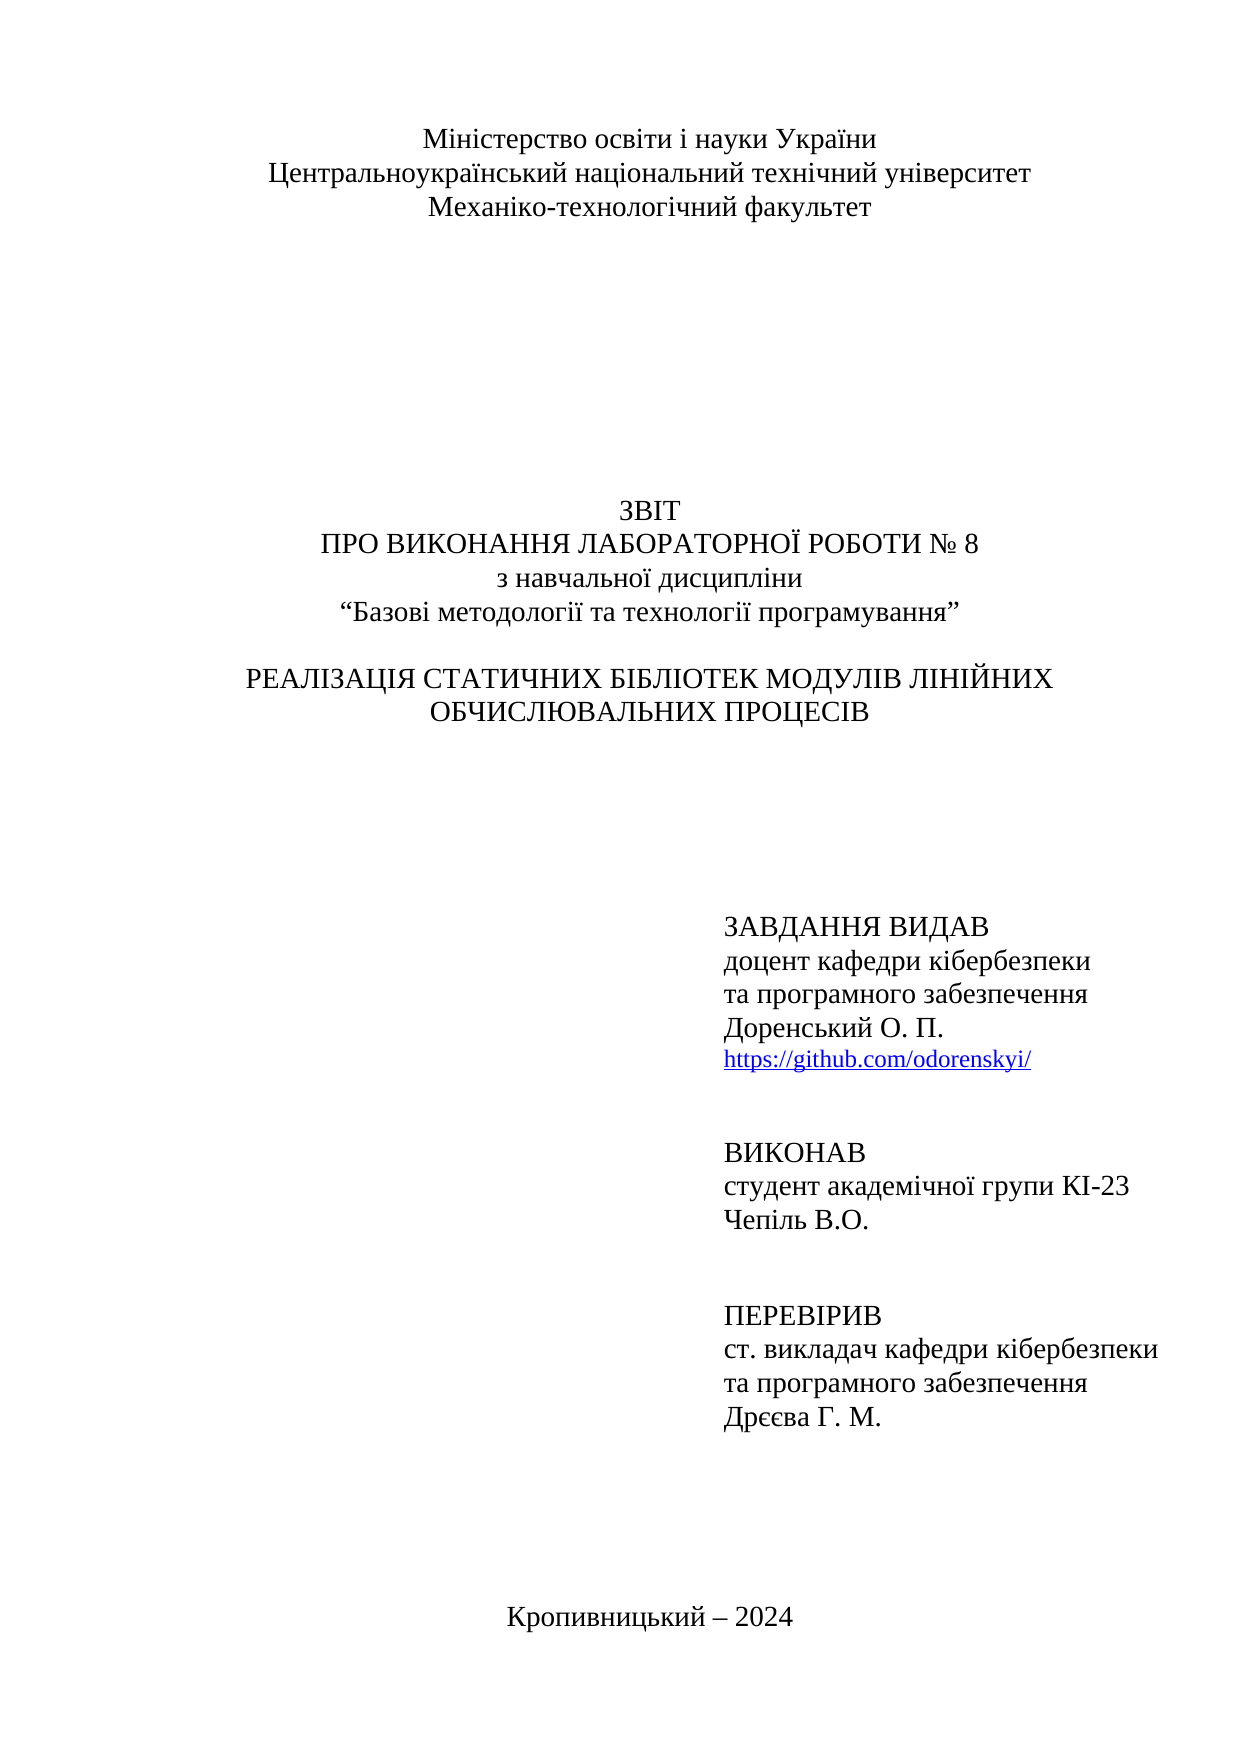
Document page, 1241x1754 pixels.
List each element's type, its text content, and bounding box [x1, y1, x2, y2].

text “Базові методології та технології програмування” [118, 594, 1181, 627]
text Центральноукраїнський національний технічний університет [118, 155, 1181, 189]
text ВИКОНАВ [723, 1135, 1181, 1168]
text РЕАЛІЗАЦІЯ СТАТИЧНИХ БІБЛІОТЕК МОДУЛІВ ЛІНІЙНИХ ОБЧИСЛЮВАЛЬНИХ ПРОЦЕСІВ [118, 661, 1181, 728]
text з навчальної дисципліни [118, 560, 1181, 594]
text студент академічної групи КІ-23 [723, 1168, 1181, 1202]
text ЗАВДАННЯ ВИДАВ [723, 909, 1181, 943]
text ПРО ВИКОНАННЯ ЛАБОРАТОРНОЇ РОБОТИ № 8 [118, 527, 1181, 560]
text Доренський О. П. [723, 1010, 1181, 1044]
text Міністерство освіти і науки України [118, 122, 1181, 155]
text Механіко-технологічний факультет [118, 189, 1181, 222]
text https://github.com/odorenskyi/ [723, 1044, 1181, 1072]
text ЗВІТ [118, 493, 1181, 527]
text ПЕРЕВІРИВ [723, 1298, 1181, 1332]
text доцент кафедри кібербезпеки та програмного забезпечення [723, 943, 1181, 1010]
text Дрєєва Г. М. [723, 1399, 1181, 1432]
text Кропивницький – 2024 [118, 1599, 1181, 1632]
text ст. викладач кафедри кібербезпеки та програмного забезпечення [723, 1332, 1181, 1399]
text Чепіль В.О. [723, 1202, 1181, 1236]
